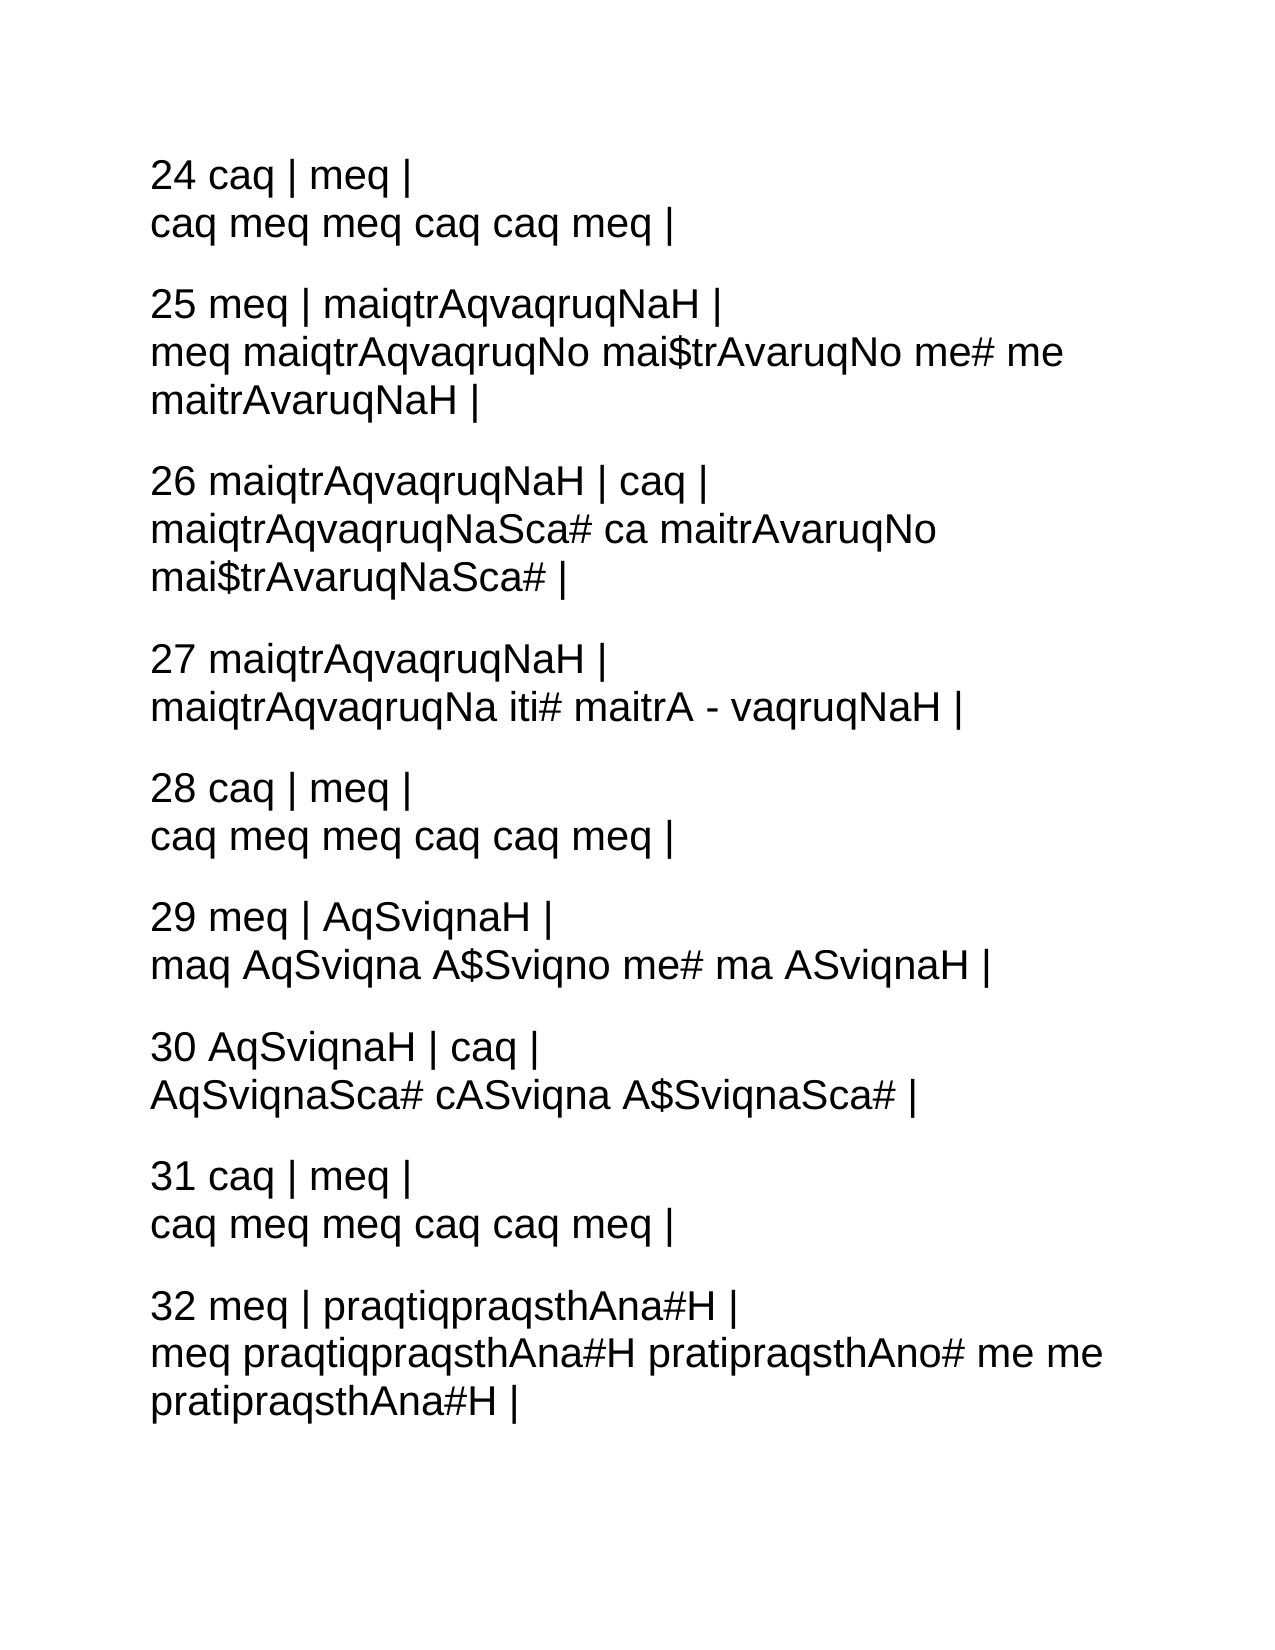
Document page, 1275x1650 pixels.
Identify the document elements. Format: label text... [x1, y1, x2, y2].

text caq meq meq caq caq meq | [150, 1199, 1125, 1247]
text maiqtrAqvaqruqNa iti# maitrA - vaqruqNaH | [150, 682, 1125, 730]
text 25 meq | maiqtrAqvaqruqNaH | [150, 279, 1125, 327]
text 29 meq | AqSviqnaH | [150, 893, 1125, 941]
text meq praqtiqpraqsthAna#H pratipraqsthAno# me me pratipraqsthAna#H | [150, 1329, 1125, 1424]
text 27 maiqtrAqvaqruqNaH | [150, 634, 1125, 682]
text caq meq meq caq caq meq | [150, 198, 1125, 246]
text 26 maiqtrAqvaqruqNaH | caq | [150, 457, 1125, 504]
text 31 caq | meq | [150, 1151, 1125, 1199]
text 32 meq | praqtiqpraqsthAna#H | [150, 1281, 1125, 1329]
text maiqtrAqvaqruqNaSca# ca maitrAvaruqNo mai$trAvaruqNaSca# | [150, 504, 1125, 600]
text 24 caq | meq | [150, 150, 1125, 198]
text maq AqSviqna A$Sviqno me# ma ASviqnaH | [150, 941, 1125, 988]
text meq maiqtrAqvaqruqNo mai$trAvaruqNo me# me maitrAvaruqNaH | [150, 327, 1125, 423]
text 28 caq | meq | [150, 763, 1125, 811]
text 30 AqSviqnaH | caq | [150, 1022, 1125, 1070]
text caq meq meq caq caq meq | [150, 811, 1125, 859]
text AqSviqnaSca# cASviqna A$SviqnaSca# | [150, 1070, 1125, 1118]
